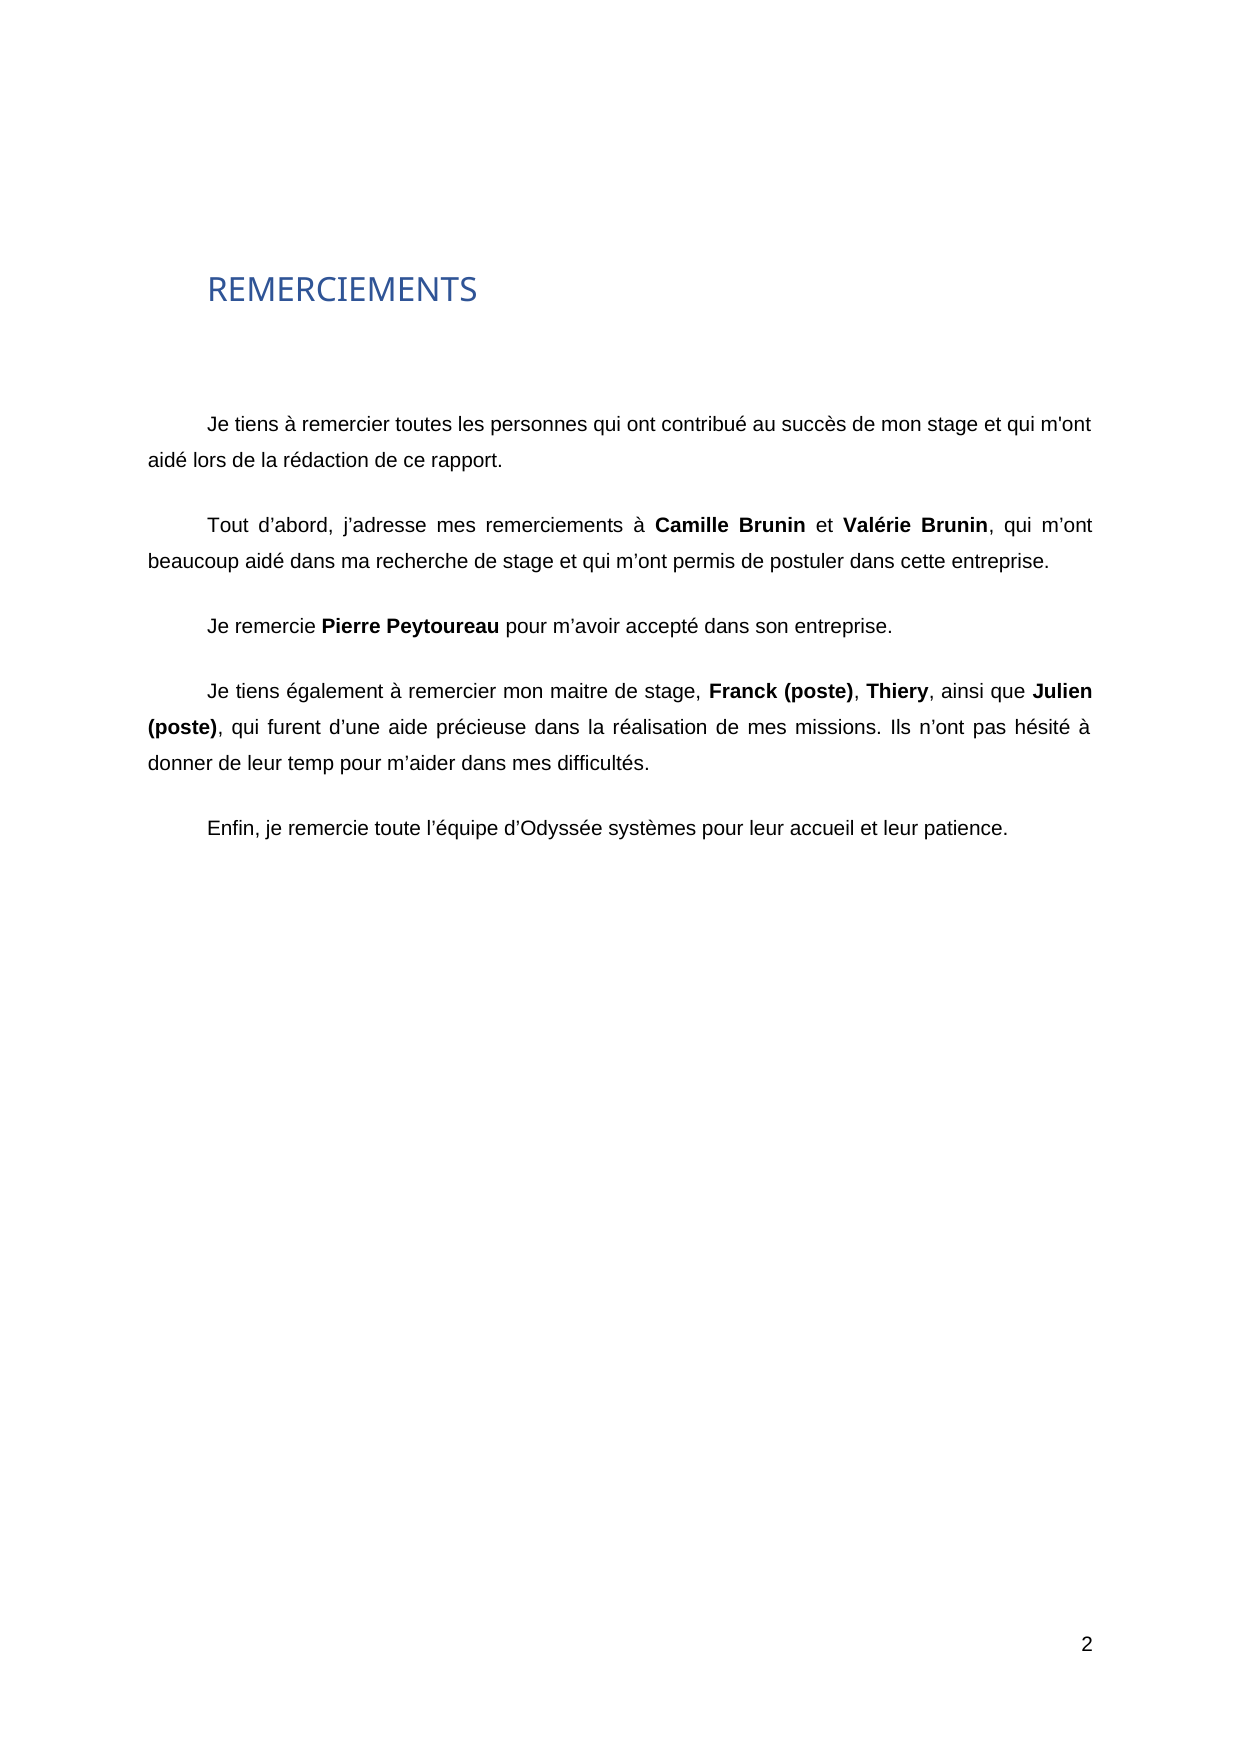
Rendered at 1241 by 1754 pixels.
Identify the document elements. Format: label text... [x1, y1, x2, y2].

text Tout d’abord, j’adresse mes remerciements à Camille Brunin et Valérie Brunin, qui m’ont beaucoup aidé dans ma recherche de stage et qui m’ont permis de postuler dans cette entreprise. [148, 513, 1092, 572]
text Je remercie Pierre Peytoureau pour m’avoir accepté dans son entreprise. [148, 614, 1092, 638]
text Je tiens également à remercier mon maitre de stage, Franck (poste), Thiery, ainsi que Julien (poste), qui furent d’une aide précieuse dans la réalisation de mes missions. Ils n’ont pas hésité à donner de leur temp pour m’aider dans mes difficultés. [148, 679, 1092, 774]
text Enfin, je remercie toute l’équipe d’Odyssée systèmes pour leur accueil et leur patience. [148, 816, 1092, 840]
text Je tiens à remercier toutes les personnes qui ont contribué au succès de mon stage et qui m'ont aidé lors de la rédaction de ce rapport. [148, 412, 1092, 471]
subtitle Remerciements [148, 266, 1092, 311]
